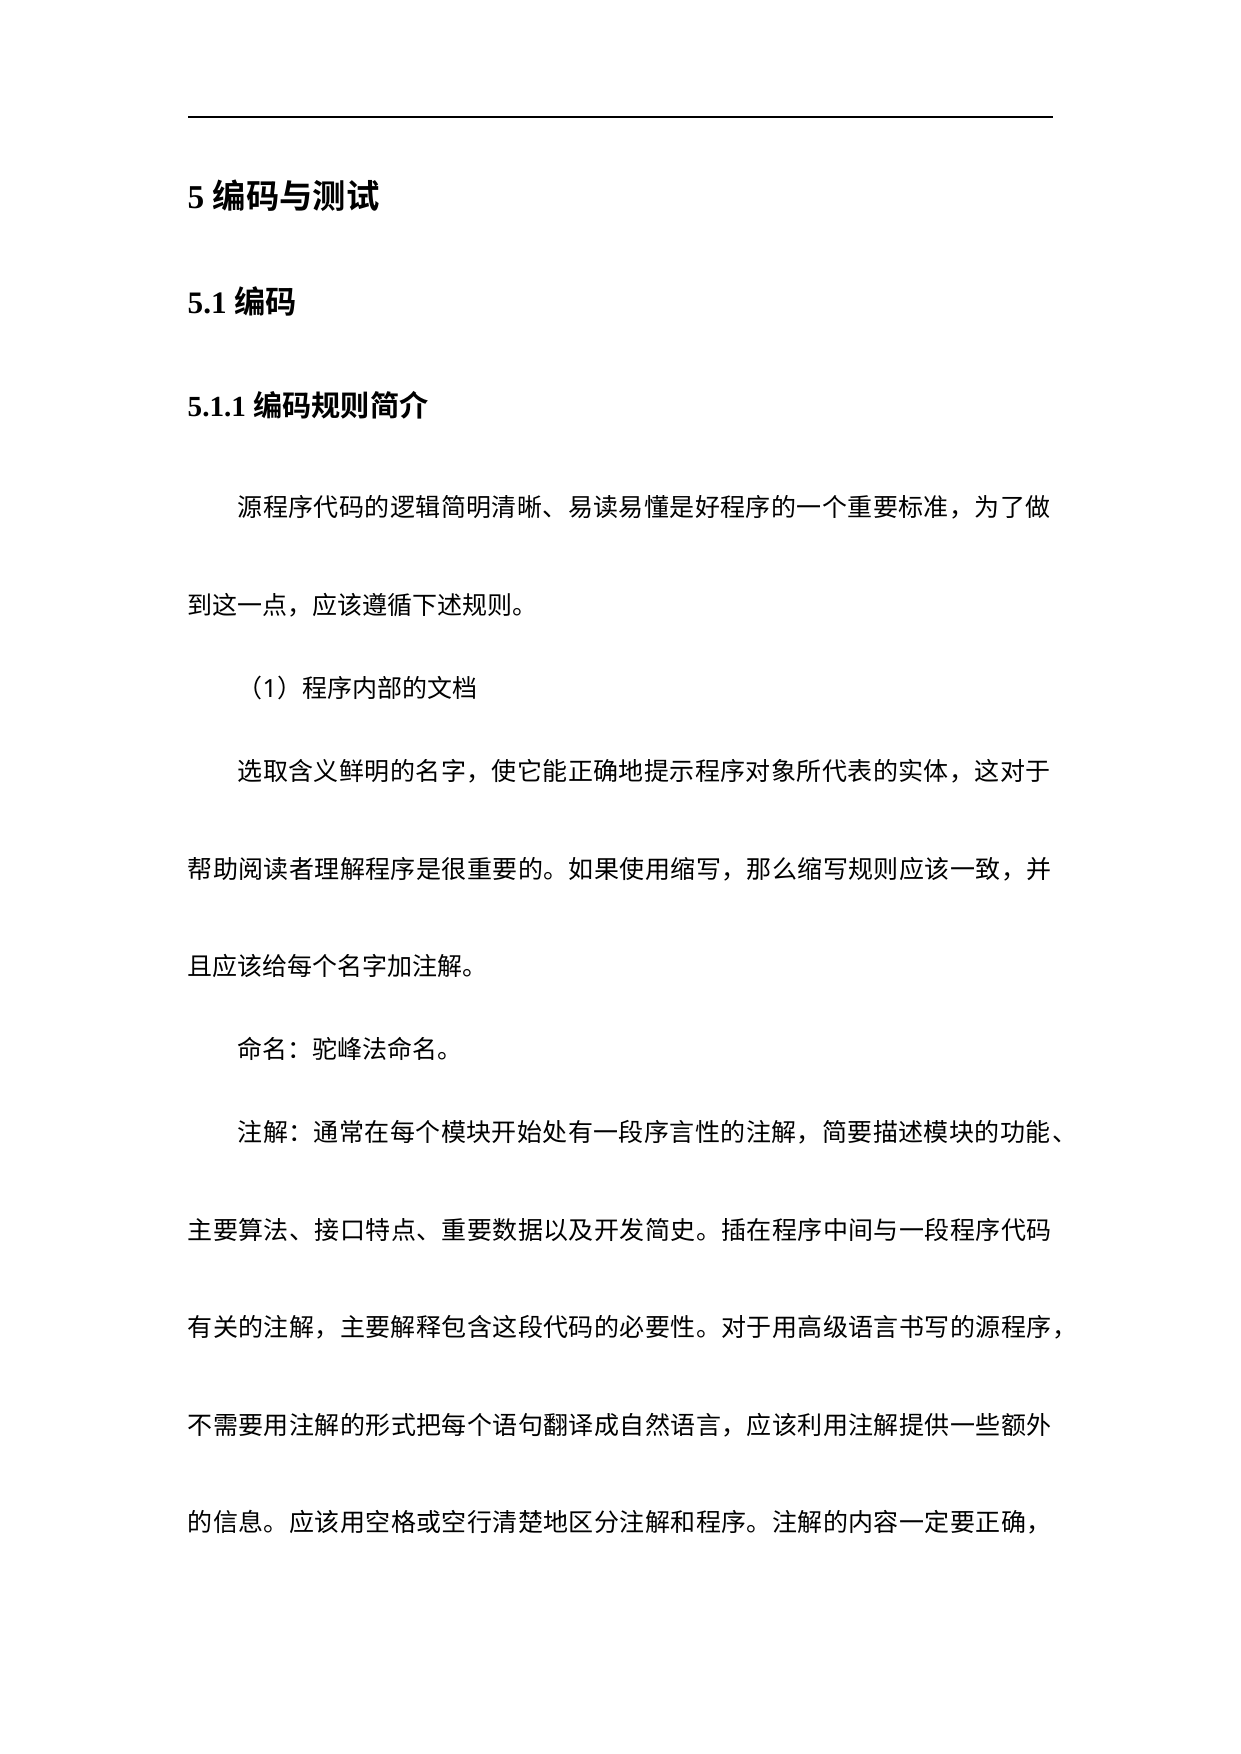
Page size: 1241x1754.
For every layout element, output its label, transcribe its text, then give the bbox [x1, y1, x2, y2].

text 命名：驼峰法命名。 [187, 1015, 1053, 1080]
subtitle 5.1.1 编码规则简介 [187, 371, 1053, 436]
subtitle 5 编码与测试 [187, 162, 1053, 227]
text 选取含义鲜明的名字，使它能正确地提示程序对象所代表的实体，这对于帮助阅读者理解程序是很重要的。如果使用缩写，那么缩写规则应该一致，并且应该给每个名字加注解。 [187, 737, 1053, 997]
subtitle 5.1 编码 [187, 267, 1053, 332]
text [187, 1098, 1053, 1553]
text 源程序代码的逻辑简明清晰、易读易懂是好程序的一个重要标准，为了做到这一点，应该遵循下述规则。 [187, 473, 1053, 636]
text （1）程序内部的文档 [187, 654, 1053, 719]
